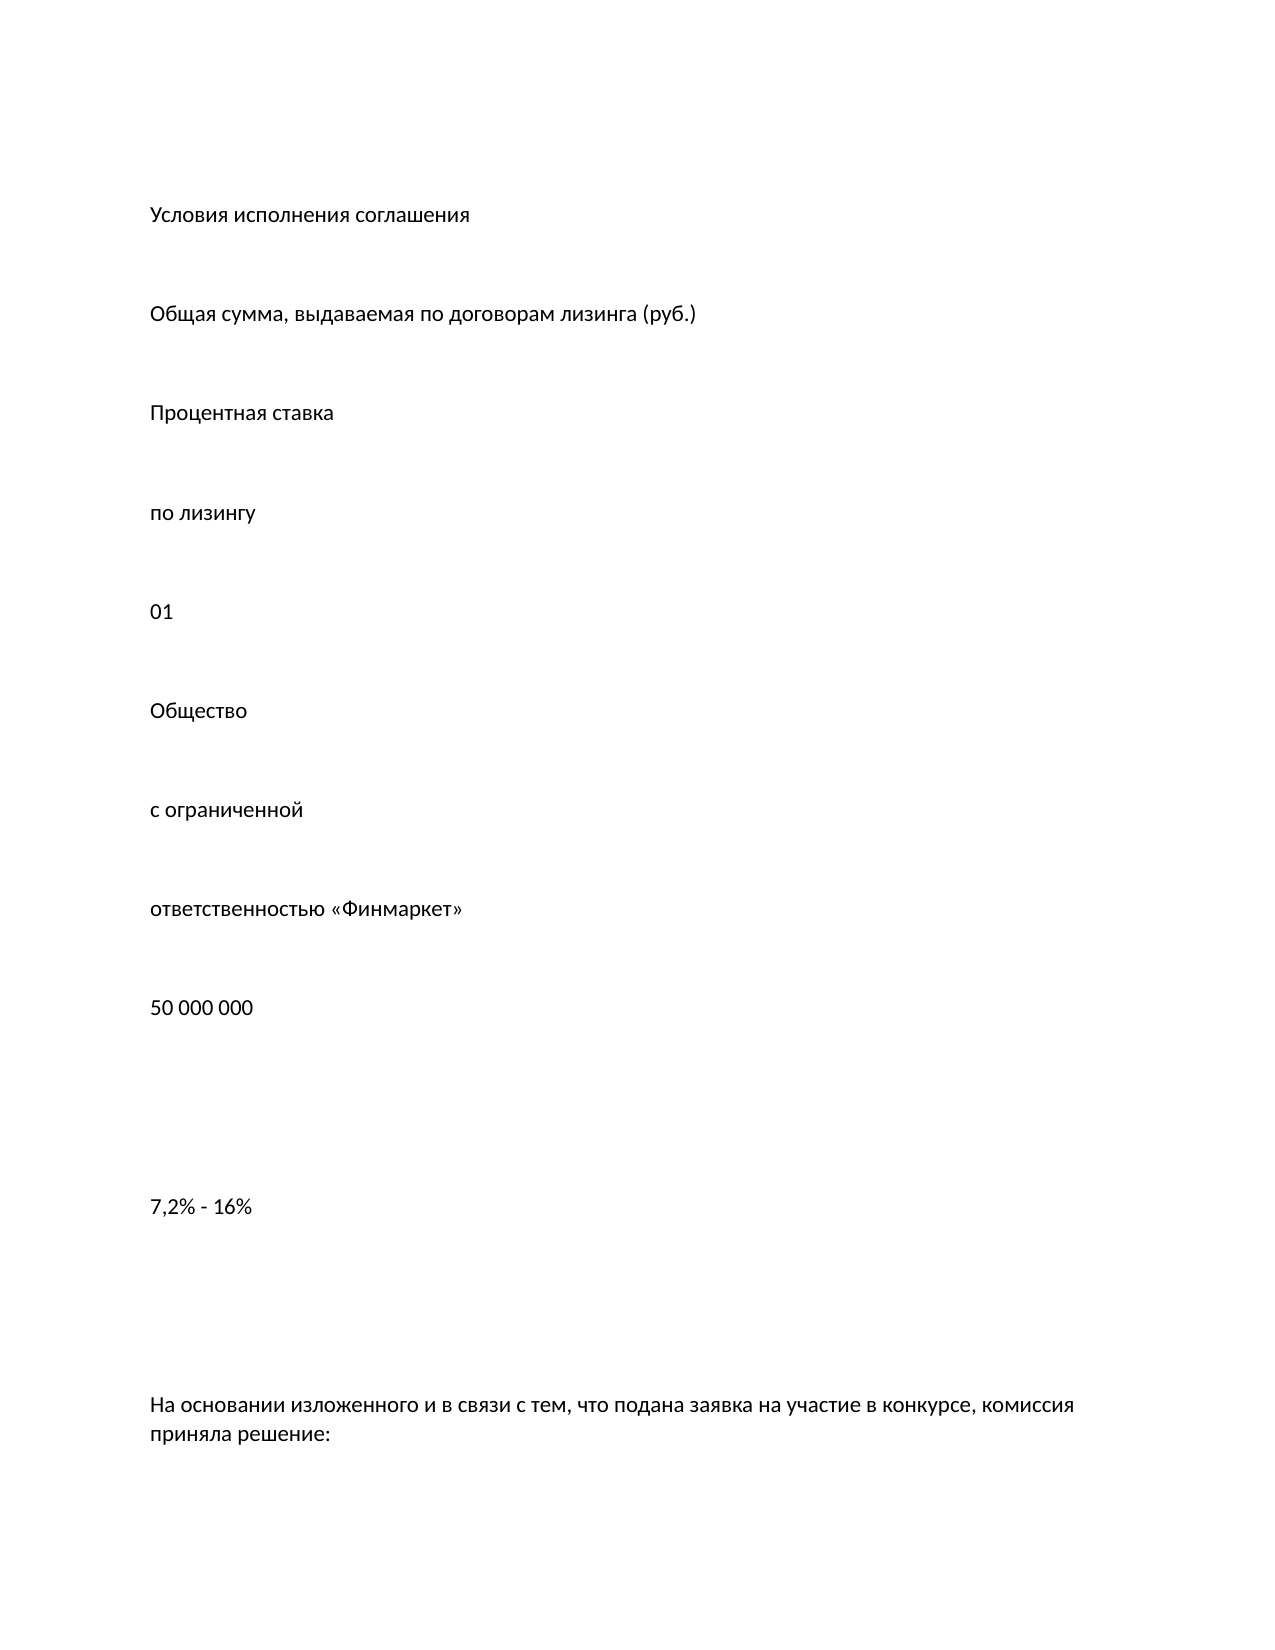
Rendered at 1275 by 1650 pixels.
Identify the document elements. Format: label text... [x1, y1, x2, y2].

text Общество [150, 695, 1125, 724]
text Процентная ставка [150, 398, 1125, 427]
text 50 000 000 [150, 993, 1125, 1022]
text по лизингу [150, 497, 1125, 526]
text с ограниченной [150, 794, 1125, 823]
text На основании изложенного и в связи с тем, что подана заявка на участие в конкурсе, комиссия приняла решение: [150, 1389, 1125, 1447]
text Условия исполнения соглашения [150, 199, 1125, 228]
text ответственностью «Финмаркет» [150, 894, 1125, 922]
text 7,2% - 16% [150, 1191, 1125, 1220]
text Общая сумма, выдаваемая по договорам лизинга (руб.) [150, 299, 1125, 327]
text 01 [150, 596, 1125, 625]
